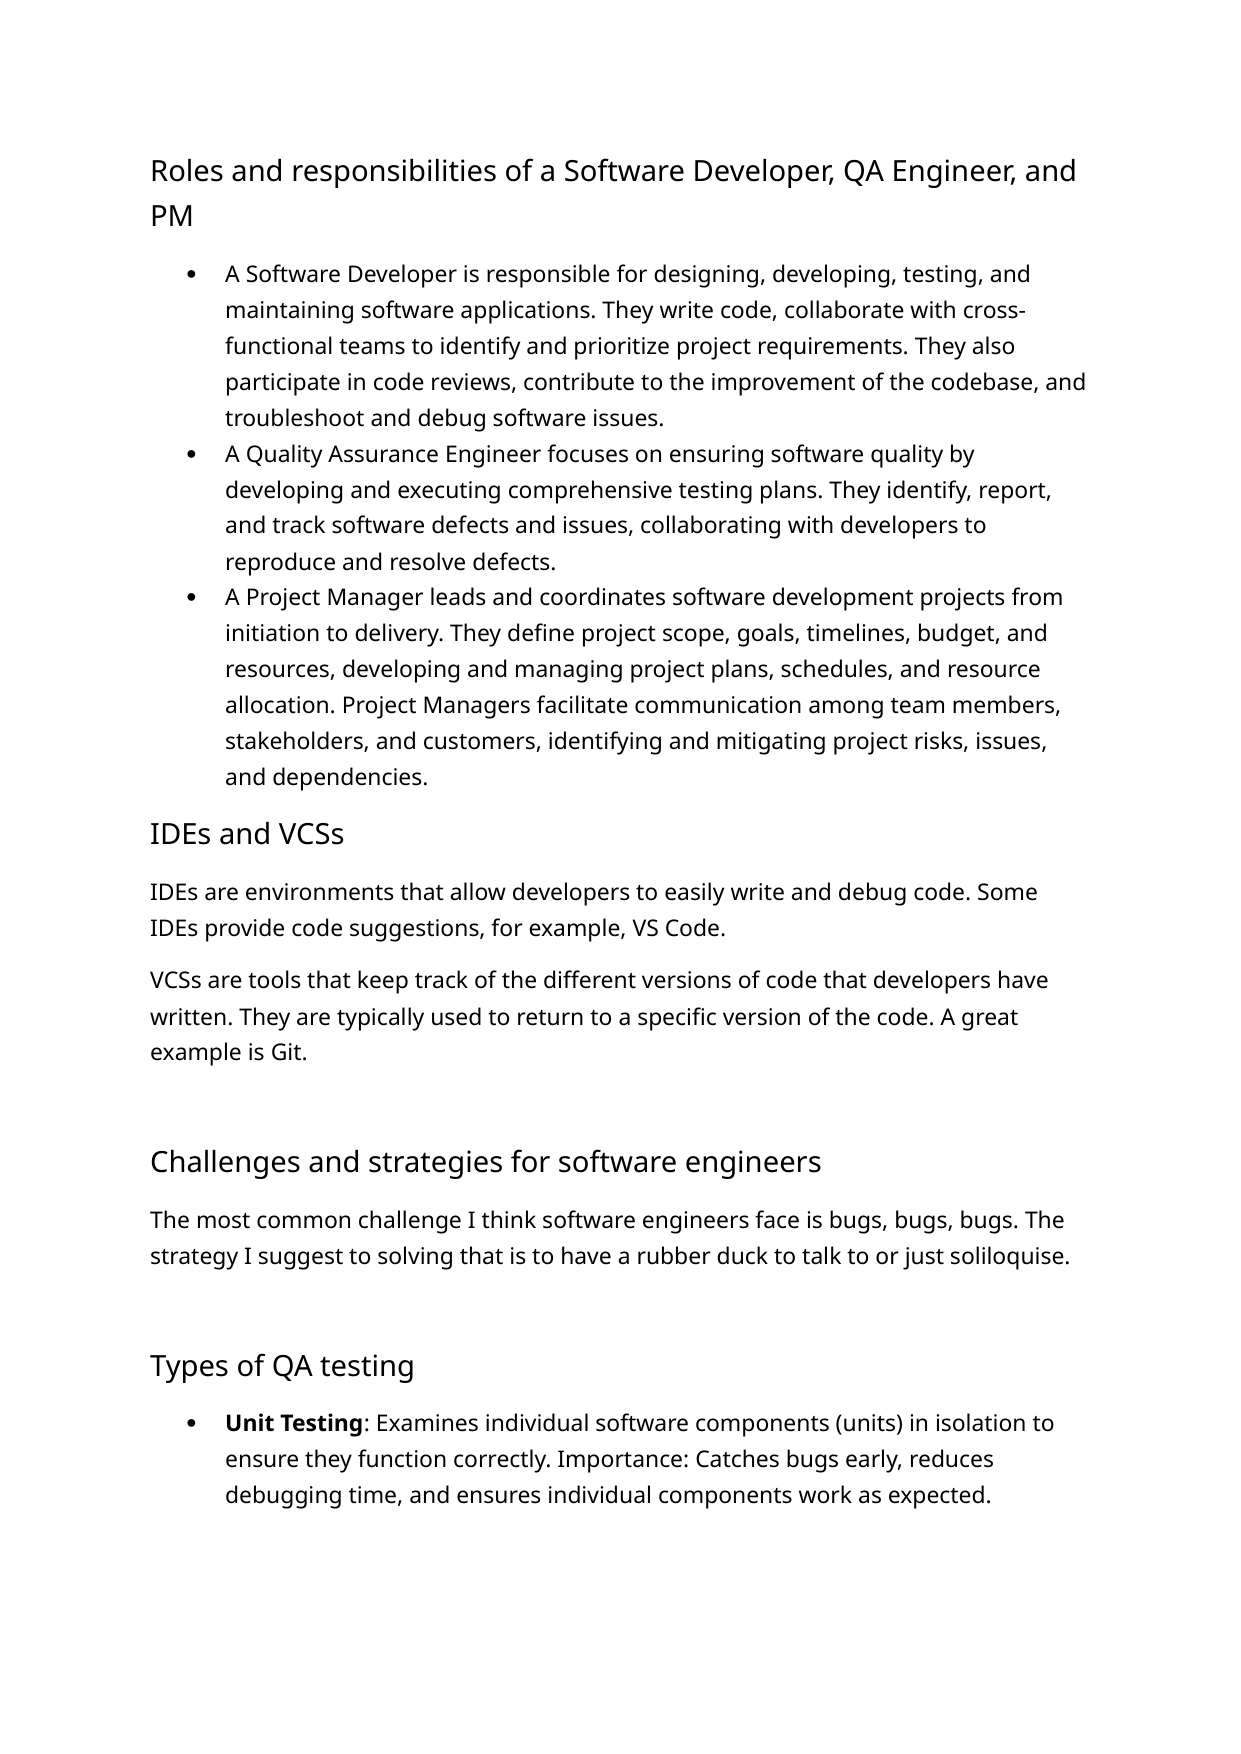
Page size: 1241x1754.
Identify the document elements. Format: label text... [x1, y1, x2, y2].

text Challenges and strategies for software engineers [150, 1142, 1090, 1181]
text IDEs and VCSs [150, 814, 1090, 853]
list Unit Testing: Examines individual software components (units) in isolation to ensure they function correctly. Importance: Catches bugs early, reduces debugging time, and ensures individual components work as expected. [187, 1407, 1090, 1510]
list A Quality Assurance Engineer focuses on ensuring software quality by developing and executing comprehensive testing plans. They identify, report, and track software defects and issues, collaborating with developers to reproduce and resolve defects. [187, 438, 1090, 577]
text Types of QA testing [150, 1345, 1090, 1385]
text The most common challenge I think software engineers face is bugs, bugs, bugs. The strategy I suggest to solving that is to have a rubber duck to talk to or just soliloquise. [150, 1204, 1090, 1271]
text Roles and responsibilities of a Software Developer, QA Engineer, and PM [150, 150, 1090, 235]
list A Project Manager leads and coordinates software development projects from initiation to delivery. They define project scope, goals, timelines, budget, and resources, developing and managing project plans, schedules, and resource allocation. Project Managers facilitate communication among team members, stakeholders, and customers, identifying and mitigating project risks, issues, and dependencies. [187, 581, 1090, 792]
text VCSs are tools that keep track of the different versions of code that developers have written. They are typically used to return to a specific version of the code. A great example is Git. [150, 964, 1090, 1068]
list A Software Developer is responsible for designing, developing, testing, and maintaining software applications. They write code, collaborate with cross-functional teams to identify and prioritize project requirements. They also participate in code reviews, contribute to the improvement of the codebase, and troubleshoot and debug software issues. [187, 258, 1090, 433]
text IDEs are environments that allow developers to easily write and debug code. Some IDEs provide code suggestions, for example, VS Code. [150, 876, 1090, 943]
